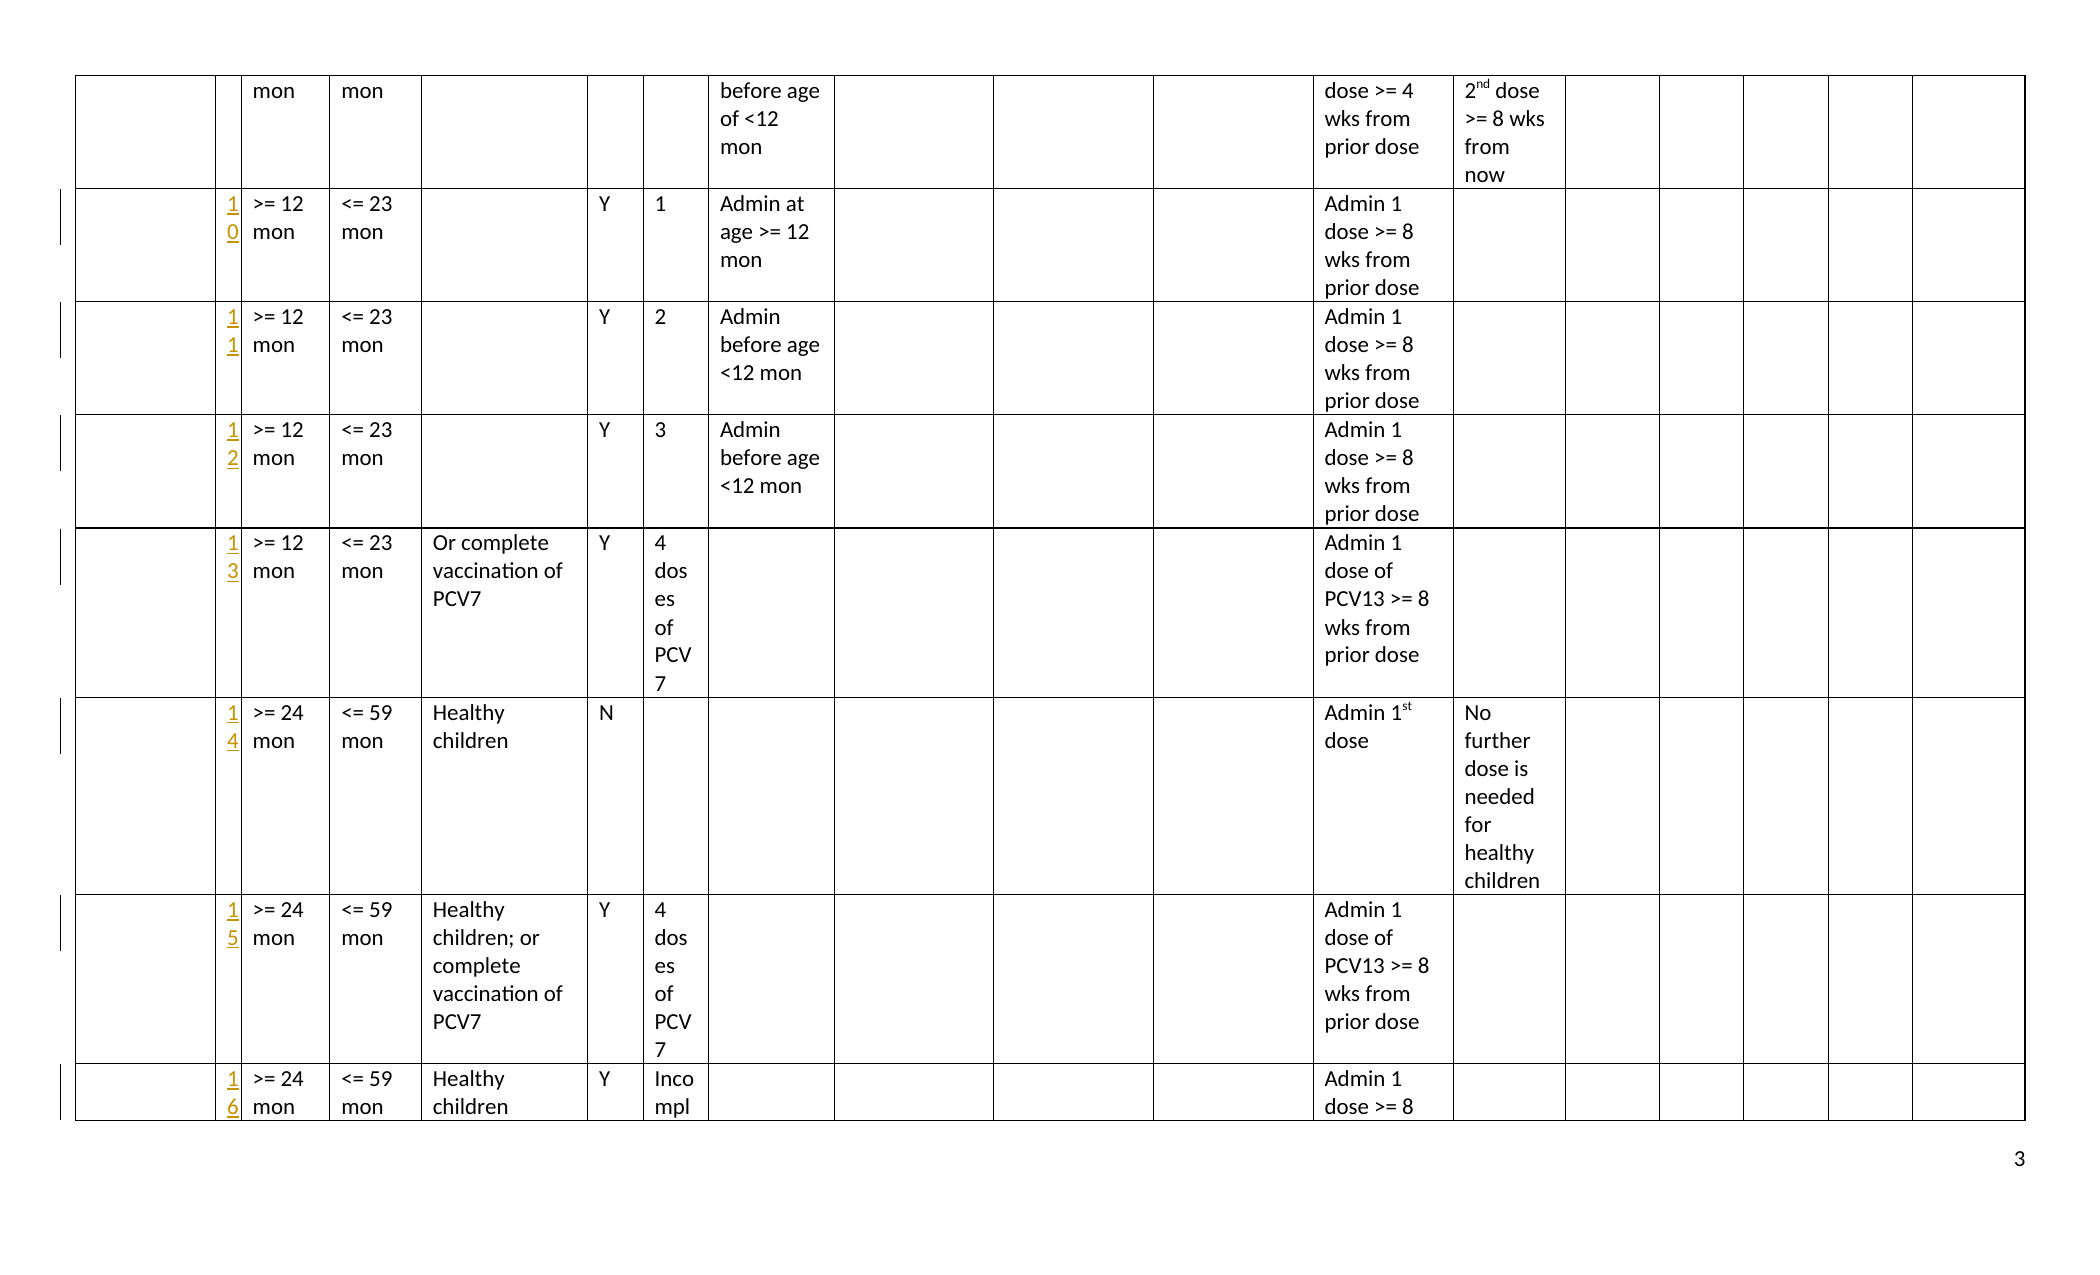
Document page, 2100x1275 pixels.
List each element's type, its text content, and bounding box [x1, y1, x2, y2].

table_cell [1154, 76, 1313, 188]
table_cell [1566, 895, 1659, 1063]
table_cell [1660, 415, 1743, 527]
table_cell No further dose is needed for healthy children [1454, 698, 1565, 894]
table_cell [1913, 529, 2024, 697]
table_cell [1829, 895, 1912, 1063]
table_cell Admin before age <12 mon [709, 302, 834, 414]
table_cell [76, 698, 215, 894]
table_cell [709, 76, 834, 188]
table_cell [1660, 189, 1743, 301]
table_cell Admin 1st dose [1314, 698, 1453, 894]
table_cell [1744, 415, 1828, 527]
table_cell Admin 1 dose >= 8 wks from prior dose [1314, 302, 1453, 414]
table_cell [1566, 415, 1659, 527]
table_cell >= 12 mon [242, 529, 329, 697]
table_cell [1829, 529, 1912, 697]
table_cell [1154, 302, 1313, 414]
table_cell [1829, 189, 1912, 301]
table_cell [994, 895, 1153, 1063]
table_cell [1660, 529, 1743, 697]
table_cell [1154, 1064, 1313, 1120]
table_cell Admin 1 dose of PCV13 >= 8 wks from prior dose [1314, 529, 1453, 697]
table_cell [994, 698, 1153, 894]
table_cell [1154, 415, 1313, 527]
table_cell [216, 189, 241, 301]
table_cell [835, 189, 993, 301]
table_cell [1566, 698, 1659, 894]
table_cell Admin 1 dose >= 8 wks from prior dose [1314, 415, 1453, 527]
table_cell [709, 698, 834, 894]
table_cell [1154, 698, 1313, 894]
table_cell Y [588, 189, 643, 301]
table_cell [1454, 895, 1565, 1063]
table_cell 4 doses of PCV7 [644, 529, 708, 697]
table_cell <= 23 mon [330, 76, 421, 188]
table_cell Y [588, 895, 643, 1063]
table_cell [1829, 76, 1912, 188]
table_cell [835, 415, 993, 527]
table_cell >= 12 mon [242, 415, 329, 527]
table_cell [1829, 698, 1912, 894]
table_cell [1566, 302, 1659, 414]
table_cell <= 59 mon [330, 895, 421, 1063]
table_cell Or complete vaccination of PCV7 [422, 529, 587, 697]
table_cell Healthy children [422, 1064, 587, 1120]
table_cell Admin before age <12 mon [709, 415, 834, 527]
table_cell [1829, 1064, 1912, 1120]
table_cell Y [588, 76, 643, 188]
table_cell >= 12 mon [242, 302, 329, 414]
table_cell >= 24 mon [242, 895, 329, 1063]
table_cell N [588, 698, 643, 894]
table_cell [1454, 415, 1565, 527]
table_cell [1154, 529, 1313, 697]
table_cell <= 23 mon [330, 189, 421, 301]
table_cell [76, 415, 215, 527]
table_cell [216, 895, 241, 1063]
table_cell [1454, 302, 1565, 414]
table_cell [709, 1064, 834, 1120]
table_cell [1566, 189, 1659, 301]
table_cell [1660, 76, 1743, 188]
table_cell [709, 529, 834, 697]
table_cell 1 [644, 76, 708, 188]
table_cell <= 59 mon [330, 698, 421, 894]
table_cell [1913, 302, 2024, 414]
table_cell [422, 415, 587, 527]
table_cell [994, 189, 1153, 301]
table_cell Y [588, 529, 643, 697]
table_cell [422, 189, 587, 301]
table_cell [835, 76, 993, 188]
table_cell [644, 698, 708, 894]
table_cell [1566, 529, 1659, 697]
table_cell >= 12 mon [242, 76, 329, 188]
table_cell Y [588, 1064, 643, 1120]
table_cell Admin at age >= 12 mon [709, 189, 834, 301]
table_cell [1829, 415, 1912, 527]
table_cell [1744, 529, 1828, 697]
table_cell [1454, 529, 1565, 697]
table_cell [216, 76, 241, 188]
table_cell Healthy children; or complete vaccination of PCV7 [422, 895, 587, 1063]
table_cell [216, 529, 241, 697]
table_cell [76, 76, 215, 188]
table_cell [76, 895, 215, 1063]
table_cell [1913, 415, 2024, 527]
table_cell [76, 302, 215, 414]
table_cell Healthy children [422, 698, 587, 894]
table_cell [835, 529, 993, 697]
table_cell [835, 698, 993, 894]
table_cell >= 24 mon [242, 1064, 329, 1120]
table_cell [76, 1064, 215, 1120]
table_cell [216, 415, 241, 527]
table_cell [1454, 1064, 1565, 1120]
table_cell <= 23 mon [330, 529, 421, 697]
table_cell [709, 895, 834, 1063]
table_cell [1913, 1064, 2024, 1120]
table_cell [1744, 698, 1828, 894]
table_cell Y [588, 302, 643, 414]
table_cell [835, 1064, 993, 1120]
table_cell [835, 895, 993, 1063]
table_cell [1744, 302, 1828, 414]
table_cell [216, 1064, 241, 1120]
table_cell [1660, 302, 1743, 414]
table_cell 1 [644, 189, 708, 301]
table_cell [1660, 698, 1743, 894]
table_cell Admin 1 dose >= 8 wks from prior dose [1314, 189, 1453, 301]
table_cell Admin 1 dose of PCV13 >= 8 wks from prior dose [1314, 895, 1453, 1063]
table_cell [994, 76, 1153, 188]
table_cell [644, 1064, 708, 1120]
table_cell [1829, 302, 1912, 414]
table_cell [1566, 76, 1659, 188]
table_cell [1566, 1064, 1659, 1120]
table_cell [835, 302, 993, 414]
table_cell [422, 302, 587, 414]
table_cell <= 59 mon [330, 1064, 421, 1120]
table_cell <= 23 mon [330, 302, 421, 414]
table_cell [216, 302, 241, 414]
table_cell >= 12 mon [242, 189, 329, 301]
table_cell [76, 529, 215, 697]
table_cell [1744, 189, 1828, 301]
table_cell [76, 189, 215, 301]
table_cell 3 [644, 415, 708, 527]
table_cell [1314, 76, 1453, 188]
table_cell [1744, 895, 1828, 1063]
table_cell [1744, 1064, 1828, 1120]
table_cell Y [588, 415, 643, 527]
table_cell [1913, 698, 2024, 894]
table_cell 2 [644, 302, 708, 414]
table_cell [1744, 76, 1828, 188]
table_cell [1660, 895, 1743, 1063]
table_cell [994, 1064, 1153, 1120]
table_cell [994, 415, 1153, 527]
table_cell [1913, 895, 2024, 1063]
table_cell [1660, 1064, 1743, 1120]
table_cell [1154, 189, 1313, 301]
table_cell [1913, 189, 2024, 301]
table_cell [422, 76, 587, 188]
table_cell [994, 529, 1153, 697]
table_cell >= 24 mon [242, 698, 329, 894]
table_cell [216, 698, 241, 894]
table_cell [1454, 189, 1565, 301]
table_cell <= 23 mon [330, 415, 421, 527]
table_cell 4 doses of PCV7 [644, 895, 708, 1063]
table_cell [1454, 76, 1565, 188]
table_cell [1154, 895, 1313, 1063]
table_cell [994, 302, 1153, 414]
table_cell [1314, 1064, 1453, 1120]
table_cell [1913, 76, 2024, 188]
